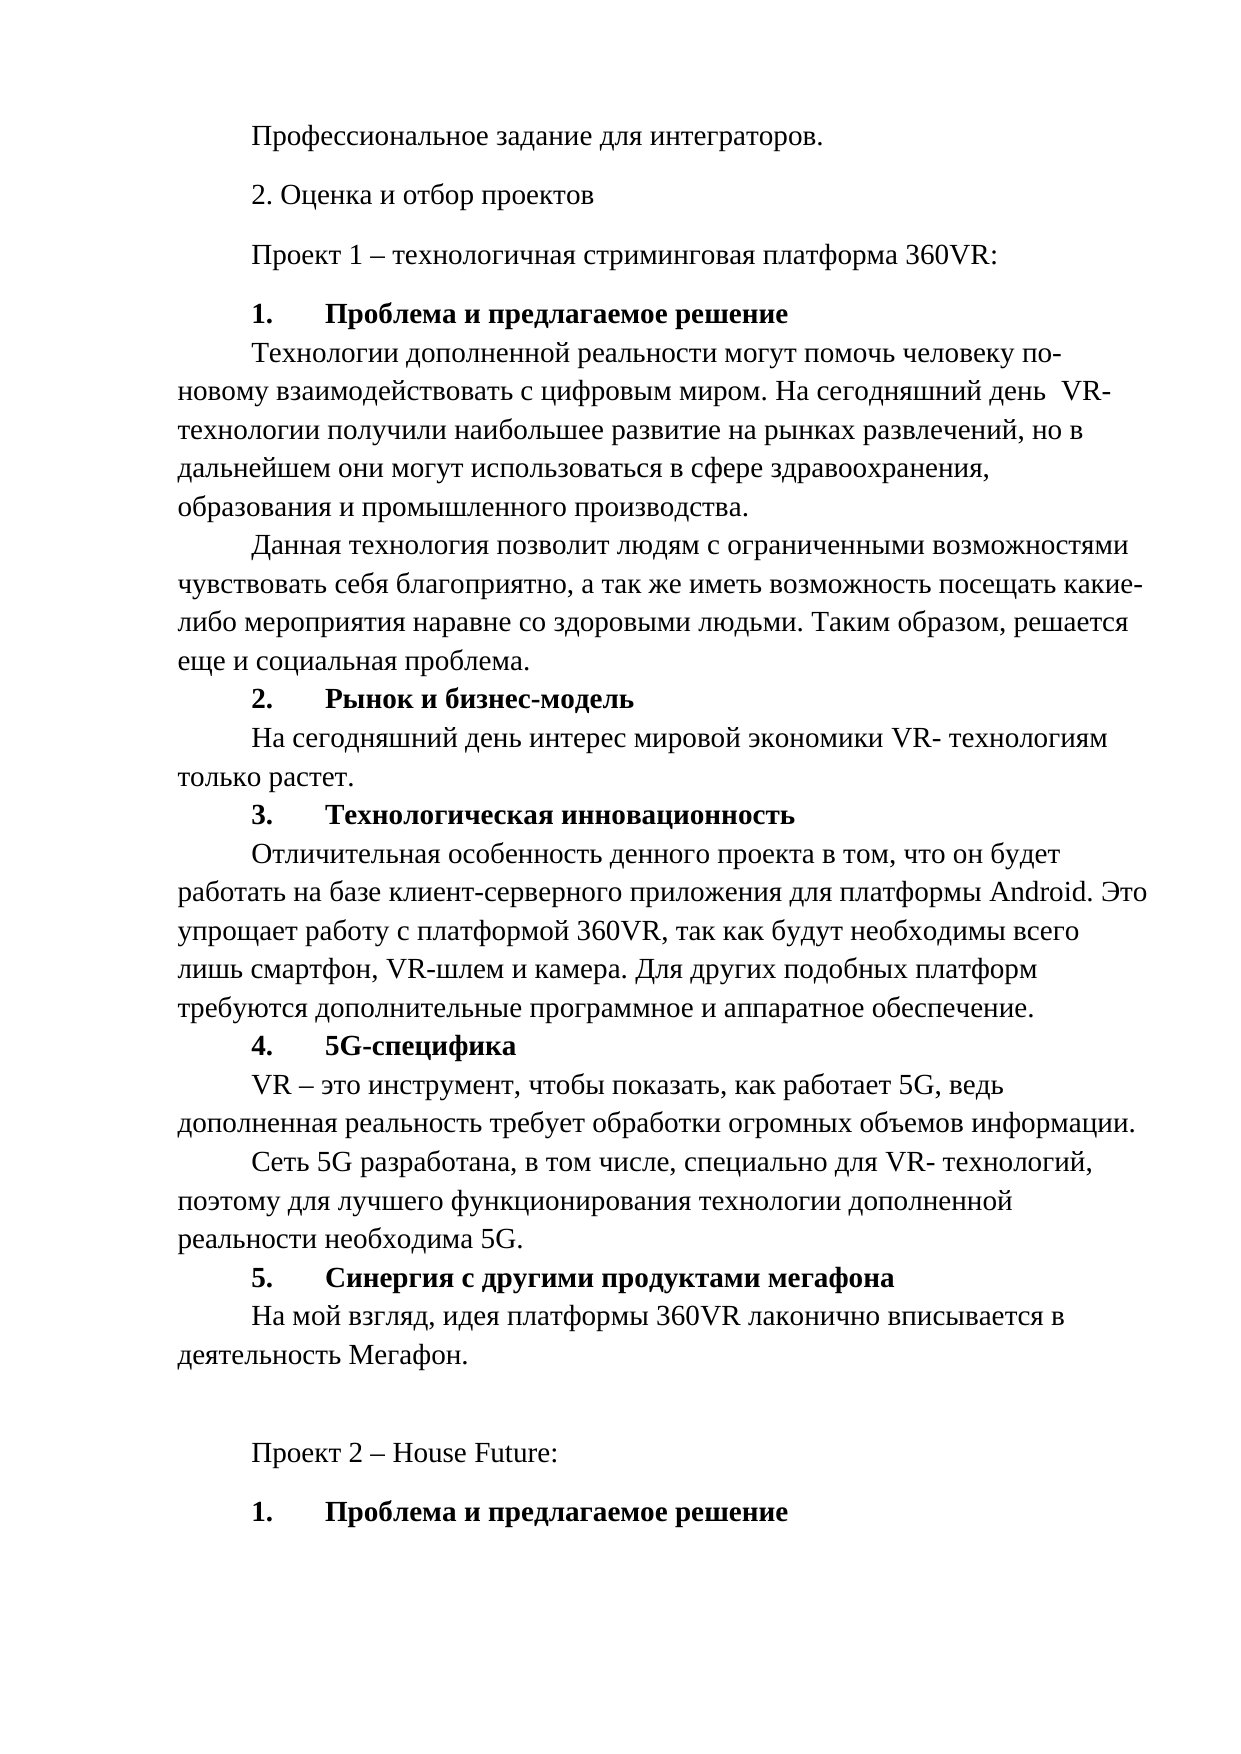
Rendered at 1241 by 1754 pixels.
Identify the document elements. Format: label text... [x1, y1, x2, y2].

text Проект 1 – технологичная стриминговая платформа 360VR: [177, 237, 1152, 270]
text 2. Оценка и отбор проектов [177, 177, 1152, 211]
list Сеть 5G разработана, в том числе, специально для VR- технологий, поэтому для лучшего функционирования технологии дополненной реальности необходима 5G. [177, 1144, 1152, 1255]
list На сегодняшний день интерес мировой экономики VR- технологиям только растет. [177, 720, 1152, 792]
list Данная технология позволит людям с ограниченными возможностями чувствовать себя благоприятно, а так же иметь возможность посещать какие-либо мероприятия наравне со здоровыми людьми. Таким образом, решается еще и социальная проблема. [177, 527, 1152, 677]
list Проблема и предлагаемое решение [177, 1494, 1152, 1528]
list Проблема и предлагаемое решение [177, 296, 1152, 330]
list 5G-специфика [177, 1028, 1152, 1062]
list Рынок и бизнес-модель [177, 682, 1152, 715]
list Технологии дополненной реальности могут помочь человеку по-новому взаимодействовать с цифровым миром. На сегодняшний день VR- технологии получили наибольшее развитие на рынках развлечений, но в дальнейшем они могут использоваться в сфере здравоохранения, образования и промышленного производства. [177, 335, 1152, 522]
list Синергия с другими продуктами мегафона [177, 1260, 1152, 1293]
text Проект 2 – House Future: [177, 1435, 1152, 1468]
text Профессиональное задание для интеграторов. [177, 118, 1152, 152]
list На мой взгляд, идея платформы 360VR лаконично вписывается в деятельность Мегафон. [177, 1298, 1152, 1370]
list Технологическая инновационность [177, 797, 1152, 831]
list VR – это инструмент, чтобы показать, как работает 5G, ведь дополненная реальность требует обработки огромных объемов информации. [177, 1067, 1152, 1139]
list Отличительная особенность денного проекта в том, что он будет работать на базе клиент-серверного приложения для платформы Android. Это упрощает работу с платформой 360VR, так как будут необходимы всего лишь смартфон, VR-шлем и камера. Для других подобных платформ требуются дополнительные программное и аппаратное обеспечение. [177, 836, 1152, 1023]
